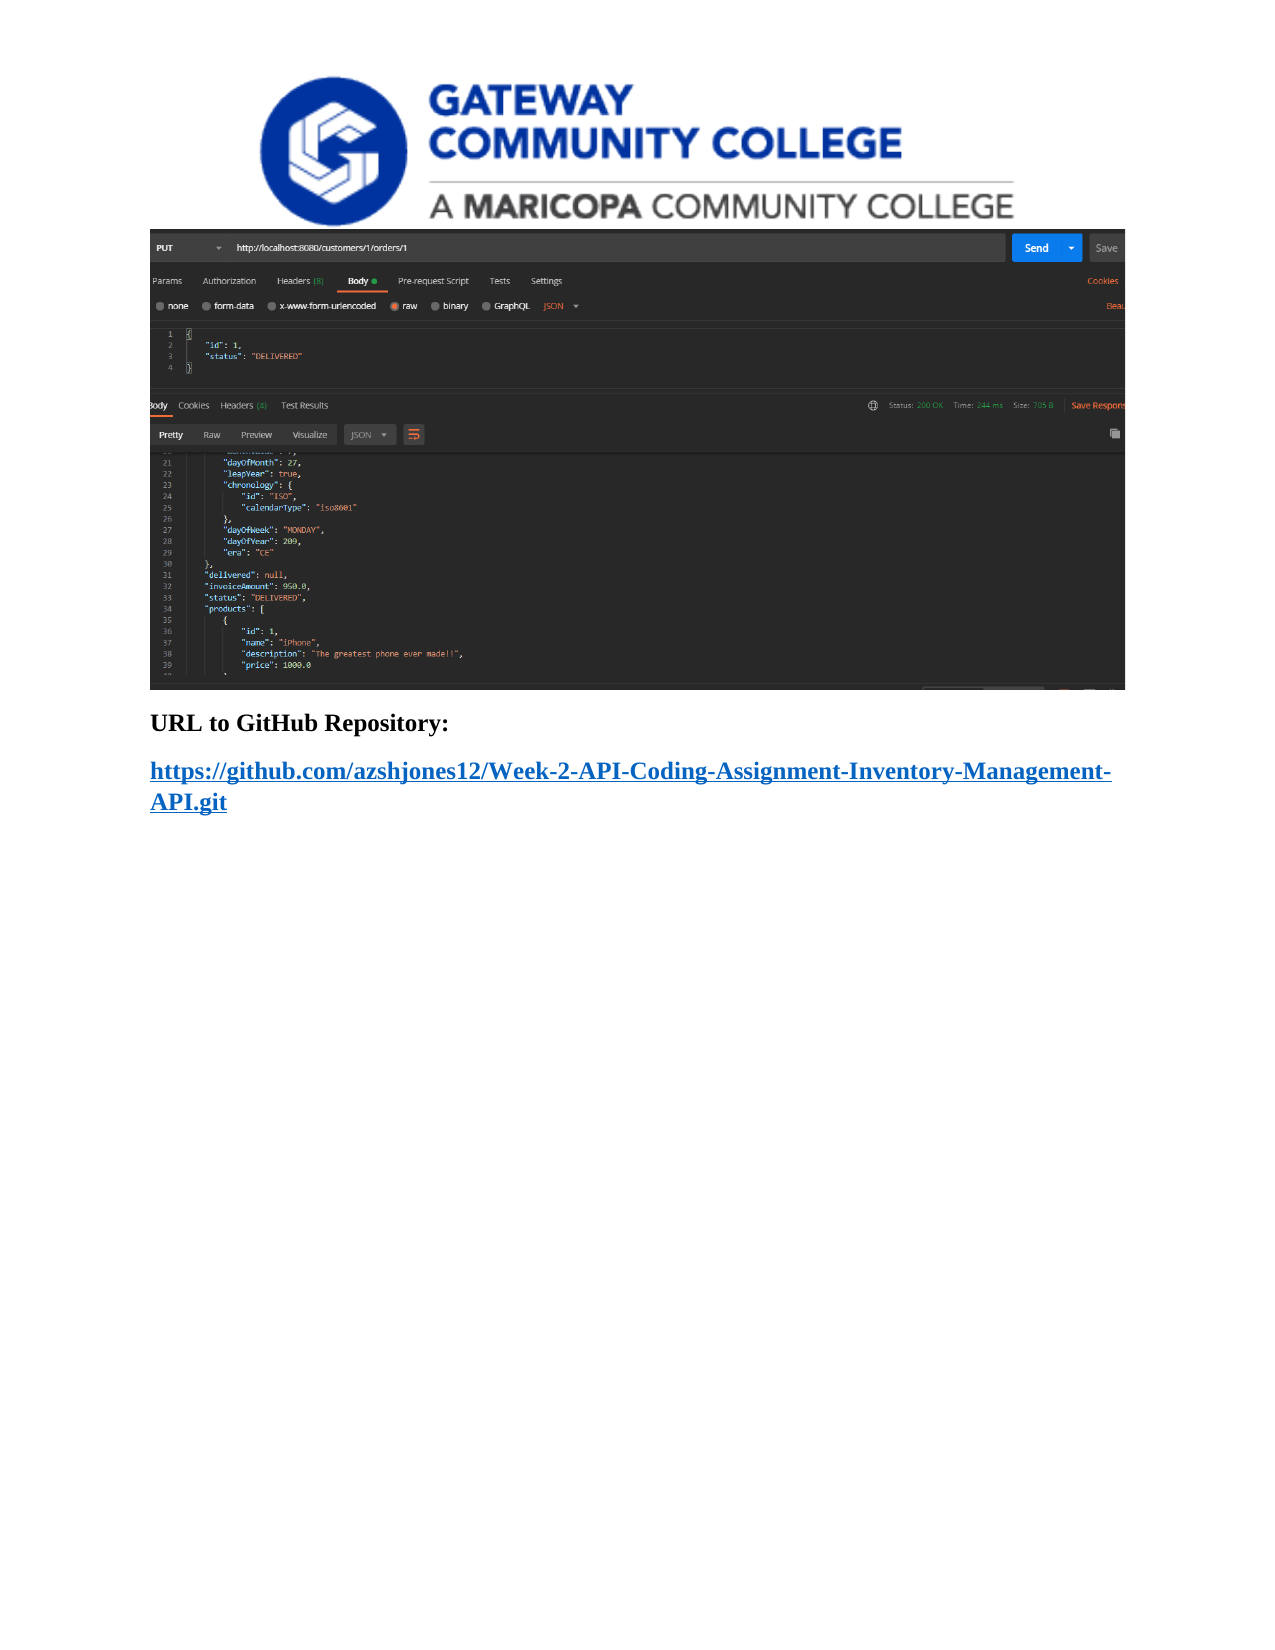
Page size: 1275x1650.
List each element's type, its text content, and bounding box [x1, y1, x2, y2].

text https://github.com/azshjones12/Week-2-API-Coding-Assignment-Inventory-Management-API.git [150, 756, 1125, 816]
picture [150, 75, 1125, 690]
text URL to GitHub Repository: [150, 708, 1125, 737]
